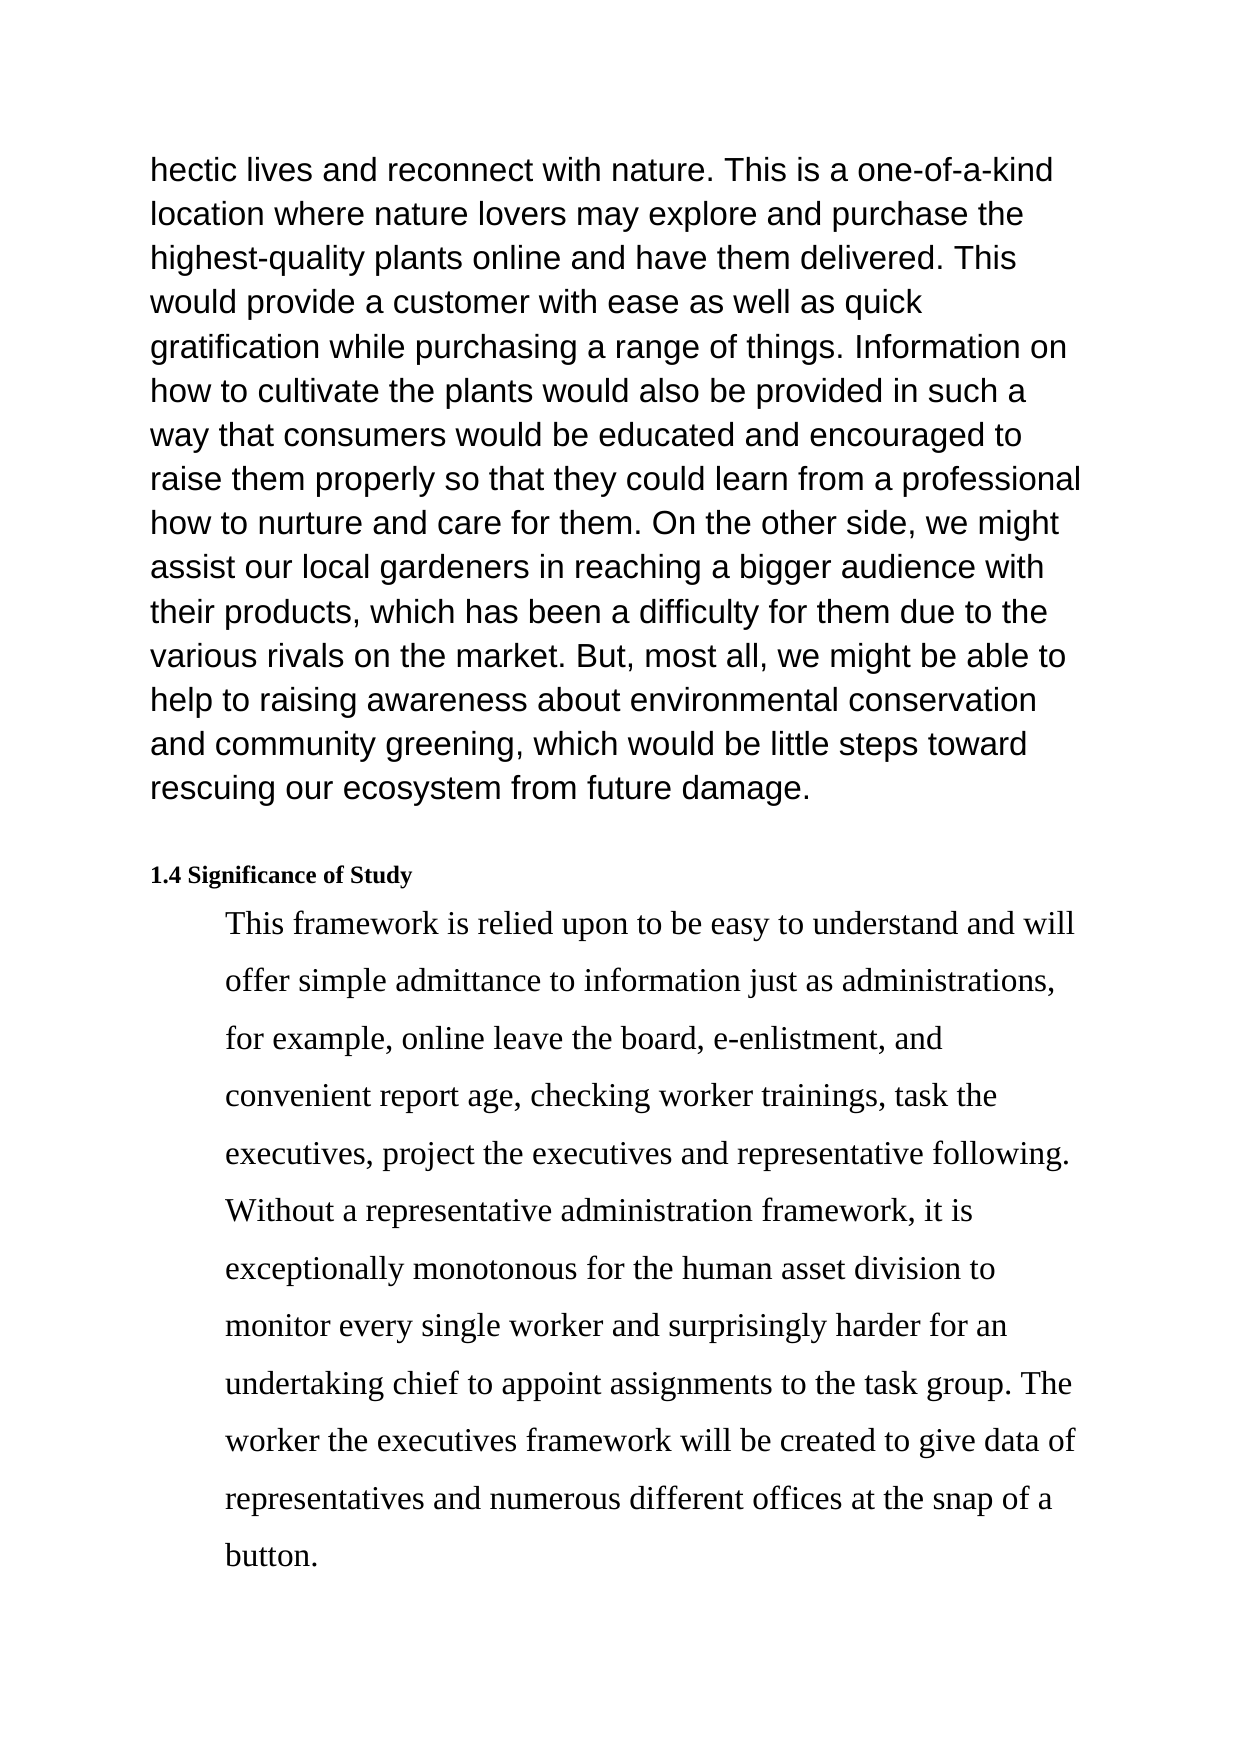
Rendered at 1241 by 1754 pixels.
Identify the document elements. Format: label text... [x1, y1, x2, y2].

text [150, 150, 1090, 807]
text This framework is relied upon to be easy to understand and will offer simple admittance to information just as administrations, for example, online leave the board, e-enlistment, and convenient report age, checking worker trainings, task the executives, project the executives and representative following. Without a representative administration framework, it is exceptionally monotonous for the human asset division to monitor every single worker and surprisingly harder for an undertaking chief to appoint assignments to the task group. The worker the executives framework will be created to give data of representatives and numerous different offices at the snap of a button. [225, 903, 1090, 1574]
subtitle 1.4 Significance of Study [150, 860, 1090, 888]
